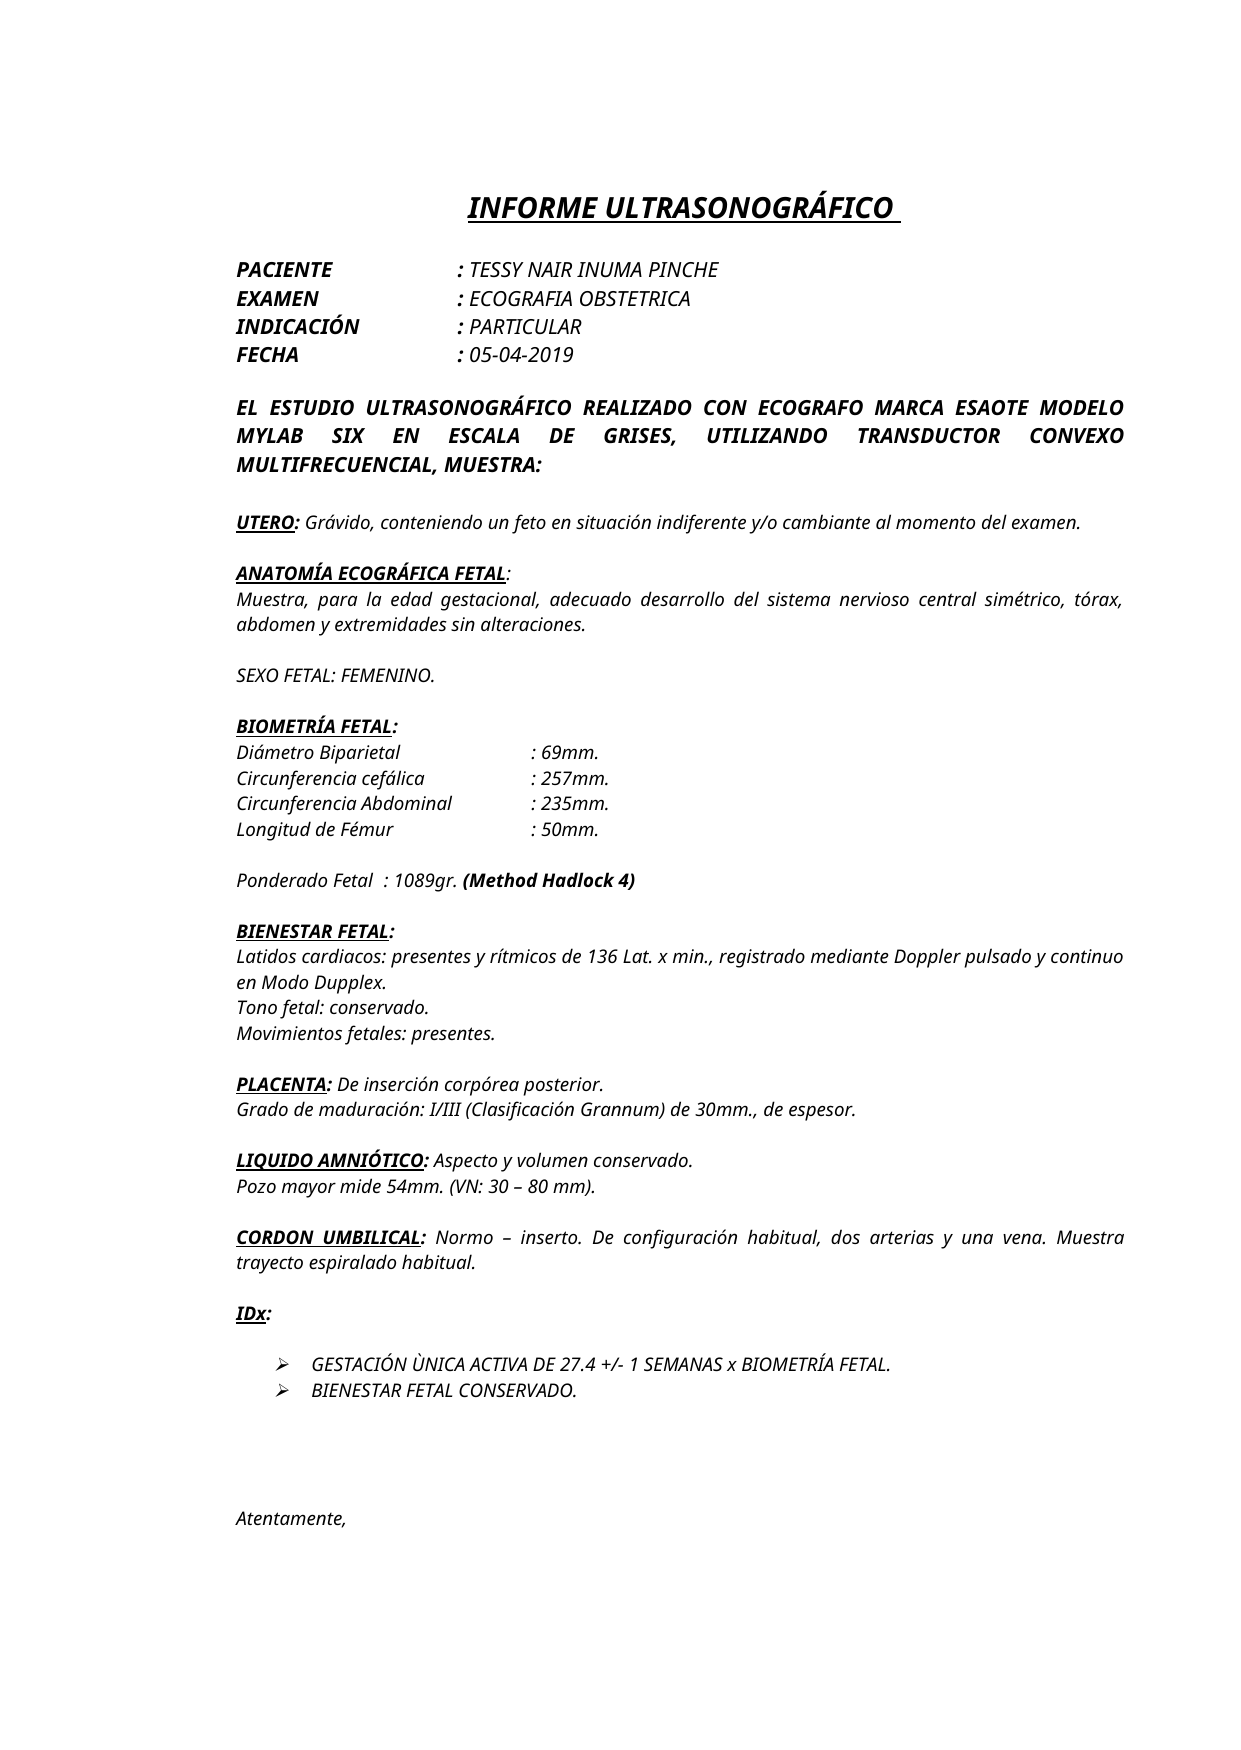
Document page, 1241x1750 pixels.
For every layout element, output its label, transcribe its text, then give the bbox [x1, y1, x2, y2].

text BIENESTAR FETAL: [236, 918, 1125, 943]
text UTERO: Grávido, conteniendo un feto en situación indiferente y/o cambiante al momento del examen. [236, 509, 1125, 535]
text Circunferencia cefálica : 257mm. [236, 765, 1125, 790]
text EL ESTUDIO ULTRASONOGRÁFICO REALIZADO CON ECOGRAFO MARCA ESAOTE MODELO MYLAB SIX EN ESCALA DE GRISES, UTILIZANDO TRANSDUCTOR CONVEXO MULTIFRECUENCIAL, MUESTRA: [236, 393, 1125, 478]
list GESTACIÓN ÙNICA ACTIVA DE 27.4 +/- 1 SEMANAS x BIOMETRÍA FETAL. [274, 1352, 1125, 1377]
text FECHA : 05-04-2019 [236, 341, 1125, 369]
text CORDON UMBILICAL: Normo – inserto. De configuración habitual, dos arterias y una vena. Muestra trayecto espiralado habitual. [236, 1224, 1125, 1275]
text IDx: [236, 1301, 1125, 1326]
text PACIENTE : TESSY NAIR INUMA PINCHE [236, 255, 1125, 284]
text Pozo mayor mide 54mm. (VN: 30 – ). [236, 1173, 1125, 1199]
text Tono fetal: conservado. [236, 994, 1125, 1020]
text Movimientos fetales: presentes. [236, 1020, 1125, 1046]
text BIOMETRÍA FETAL: [236, 714, 1125, 739]
text PLACENTA: De inserción corpórea posterior. [236, 1071, 1125, 1097]
text Diámetro Biparietal : 69mm. [236, 739, 1125, 765]
text Longitud de Fémur : 50mm. [236, 816, 1125, 841]
text LIQUIDO AMNIÓTICO: Aspecto y volumen conservado. [236, 1148, 1125, 1173]
text Atentamente, [236, 1505, 1125, 1530]
text Circunferencia Abdominal : 235mm. [236, 790, 1125, 816]
text SEXO FETAL: FEMENINO. [236, 663, 1125, 688]
text ANATOMÍA ECOGRÁFICA FETAL: [236, 561, 1125, 586]
text Grado de maduración: I/III (Clasificación Grannum) de 30mm., de espesor. [236, 1097, 1125, 1122]
text Muestra, para la edad gestacional, adecuado desarrollo del sistema nervioso central simétrico, tórax, abdomen y extremidades sin alteraciones. [236, 586, 1125, 637]
list BIENESTAR FETAL CONSERVADO. [274, 1377, 1125, 1403]
text Ponderado Fetal : 1089gr. (Method Hadlock 4) [236, 867, 1125, 892]
title INFORME ULTRASONOGRÁFICO [236, 187, 1125, 227]
text EXAMEN : ECOGRAFIA OBSTETRICA [236, 284, 1125, 312]
text INDICACIÓN : PARTICULAR [236, 312, 1125, 341]
text Latidos cardiacos: presentes y rítmicos de 136 Lat. x min., registrado mediante Doppler pulsado y continuo en Modo Dupplex. [236, 943, 1125, 994]
